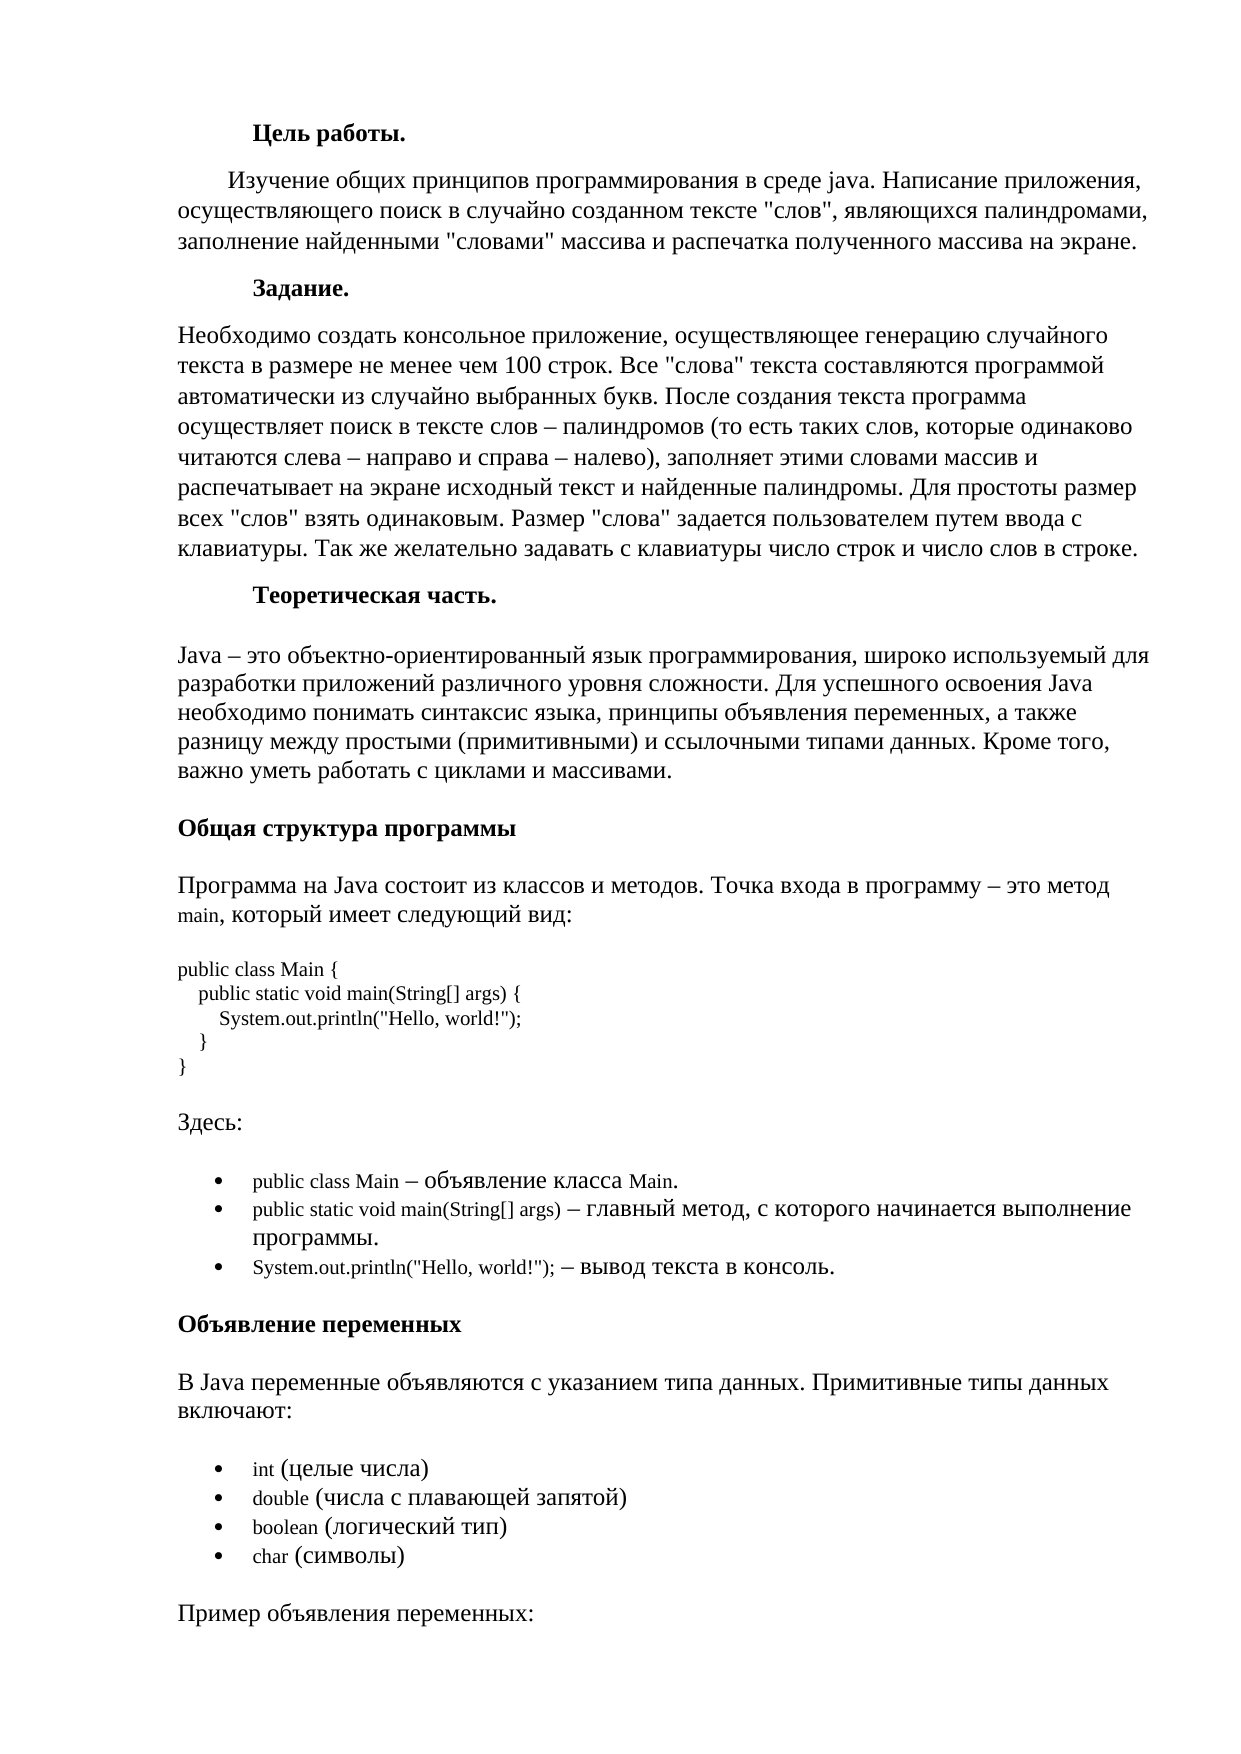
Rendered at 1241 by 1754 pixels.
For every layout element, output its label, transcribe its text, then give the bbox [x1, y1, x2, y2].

list Цель работы. [252, 118, 1152, 147]
list Теоретическая часть. [252, 580, 1152, 609]
text Необходимо создать консольное приложение, осуществляющее генерацию случайного текста в размере не менее чем 100 строк. Все "слова" текста составляются программой автоматически из случайно выбранных букв. После создания текста программа осуществляет поиск в тексте слов – палиндромов (то есть таких слов, которые одинаково читаются слева – направо и справа – налево), заполняет этими словами массив и распечатывает на экране исходный текст и найденные палиндромы. Для простоты размер всех "слов" взять одинаковым. Размер "слова" задается пользователем путем ввода с клавиатуры. Так же желательно задавать с клавиатуры число строк и число слов в строке. [177, 320, 1152, 562]
list Задание. [252, 273, 1152, 302]
list int (целые числа) [215, 1453, 1152, 1482]
text Объявление переменных [177, 1309, 1152, 1338]
text Общая структура программы [177, 813, 1152, 841]
text public class Main { [177, 957, 1152, 981]
text } [177, 1053, 1152, 1078]
list char (символы) [215, 1540, 1152, 1568]
text public static void main(String[] args) { [177, 981, 1152, 1005]
list public static void main(String[] args) – главный метод, с которого начинается выполнение программы. [215, 1193, 1152, 1251]
text Здесь: [177, 1107, 1152, 1136]
text Изучение общих принципов программирования в среде java. Написание приложения, осуществляющего поиск в случайно созданном тексте "слов", являющихся палиндромами, заполнение найденными "словами" массива и распечатка полученного массива на экране. [177, 165, 1152, 255]
text Java – это объектно-ориентированный язык программирования, широко используемый для разработки приложений различного уровня сложности. Для успешного освоения Java необходимо понимать синтаксис языка, принципы объявления переменных, а также разницу между простыми (примитивными) и ссылочными типами данных. Кроме того, важно уметь работать с циклами и массивами. [177, 640, 1152, 783]
text } [177, 1029, 1152, 1053]
list double (числа с плавающей запятой) [215, 1482, 1152, 1511]
text Пример объявления переменных: [177, 1598, 1152, 1626]
list boolean (логический тип) [215, 1511, 1152, 1540]
list System.out.println("Hello, world!"); – вывод текста в консоль. [215, 1251, 1152, 1280]
list public class Main – объявление класса Main. [215, 1165, 1152, 1193]
text System.out.println("Hello, world!"); [177, 1005, 1152, 1029]
text В Java переменные объявляются с указанием типа данных. Примитивные типы данных включают: [177, 1367, 1152, 1424]
text Программа на Java состоит из классов и методов. Точка входа в программу – это метод main, который имеет следующий вид: [177, 871, 1152, 928]
